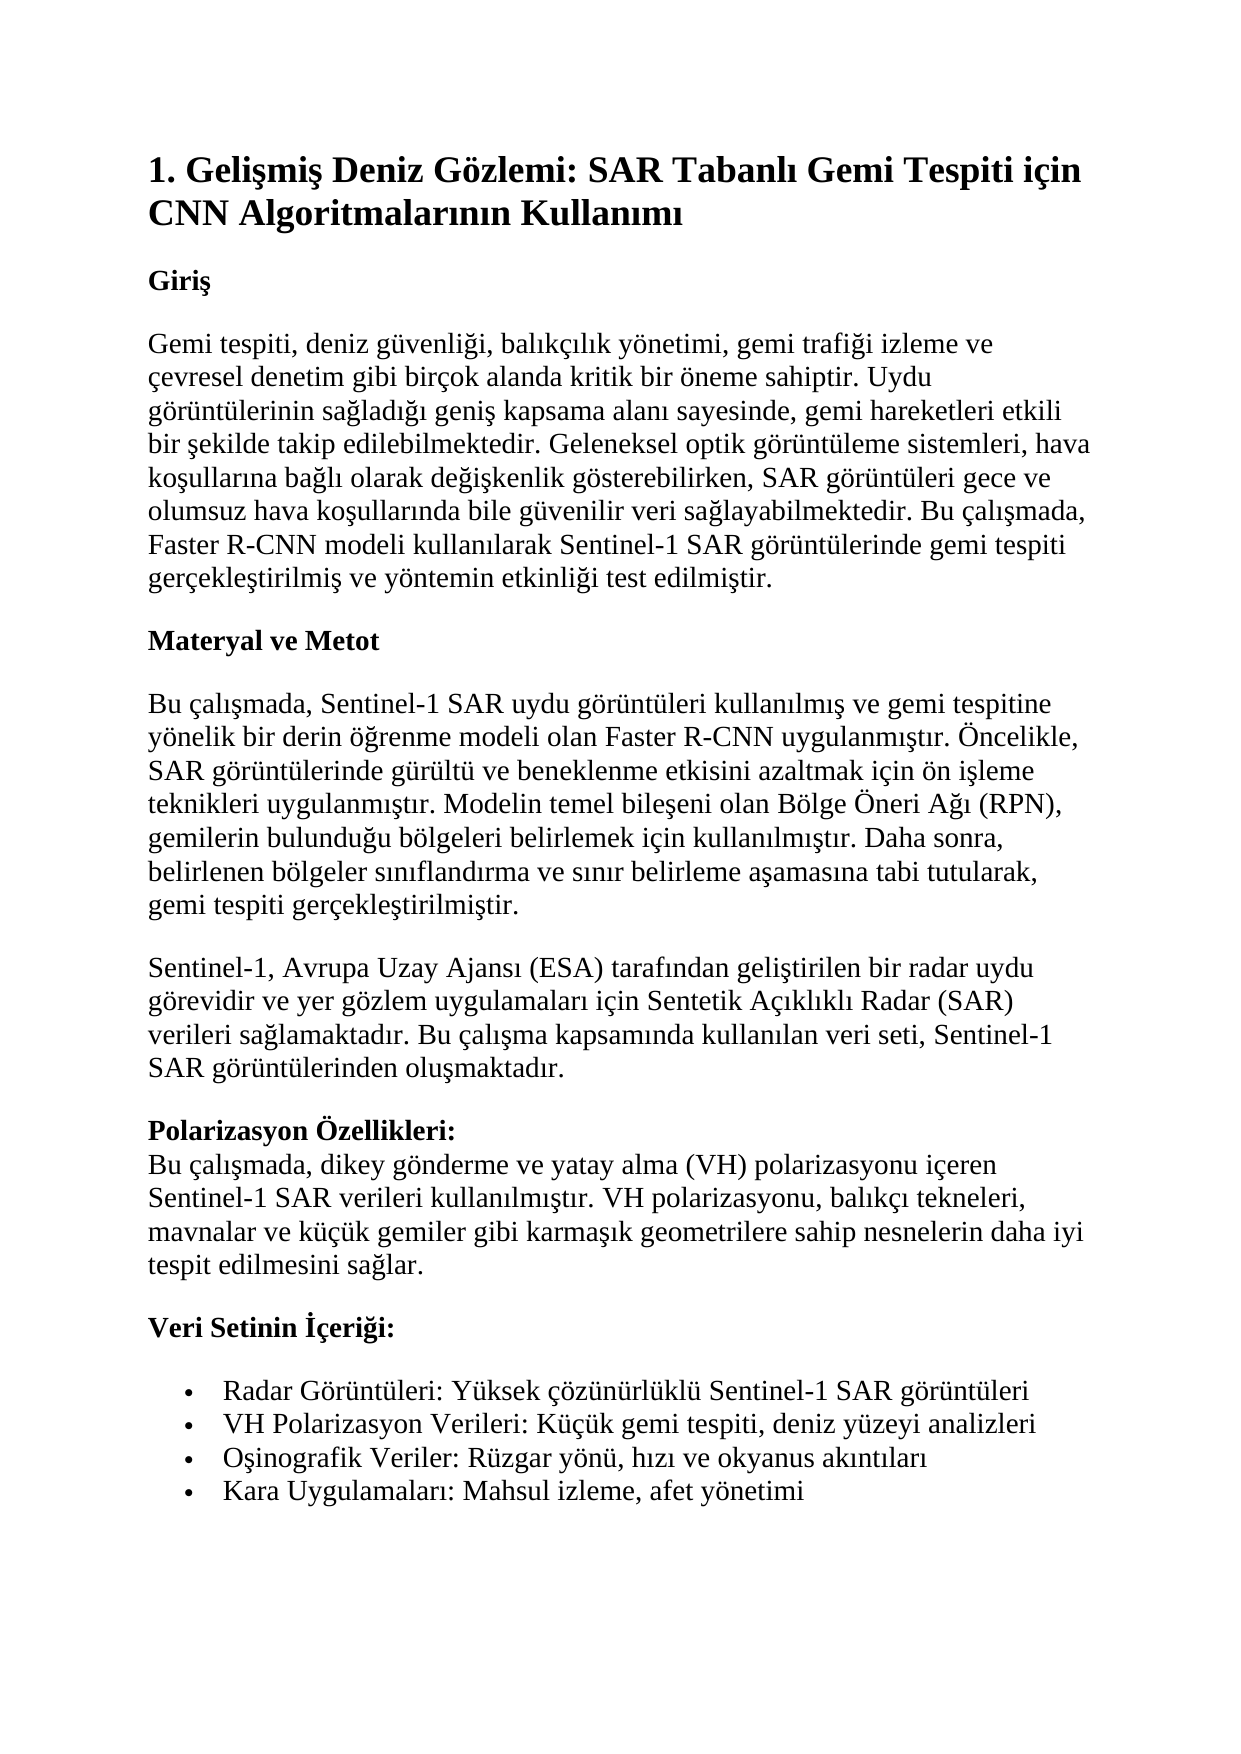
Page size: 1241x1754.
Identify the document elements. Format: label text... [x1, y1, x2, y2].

text Materyal ve Metot [148, 623, 1093, 657]
text 1. Gelişmiş Deniz Gözlemi: SAR Tabanlı Gemi Tespiti için CNN Algoritmalarının Kullanımı [148, 148, 1093, 234]
text Giriş [148, 263, 1093, 297]
list Radar Görüntüleri: Yüksek çözünürlüklü Sentinel-1 SAR görüntüleri [185, 1373, 1093, 1406]
text Sentinel-1, Avrupa Uzay Ajansı (ESA) tarafından geliştirilen bir radar uydu görevidir ve yer gözlem uygulamaları için Sentetik Açıklıklı Radar (SAR) verileri sağlamaktadır. Bu çalışma kapsamında kullanılan veri seti, Sentinel-1 SAR görüntülerinden oluşmaktadır. [148, 950, 1093, 1084]
text Veri Setinin İçeriği: [148, 1310, 1093, 1344]
list VH Polarizasyon Verileri: Küçük gemi tespiti, deniz yüzeyi analizleri [185, 1406, 1093, 1440]
list Kara Uygulamaları: Mahsul izleme, afet yönetimi [185, 1473, 1093, 1507]
text Bu çalışmada, Sentinel-1 SAR uydu görüntüleri kullanılmış ve gemi tespitine yönelik bir derin öğrenme modeli olan Faster R-CNN uygulanmıştır. Öncelikle, SAR görüntülerinde gürültü ve beneklenme etkisini azaltmak için ön işleme teknikleri uygulanmıştır. Modelin temel bileşeni olan Bölge Öneri Ağı (RPN), gemilerin bulunduğu bölgeleri belirlemek için kullanılmıştır. Daha sonra, belirlenen bölgeler sınıflandırma ve sınır belirleme aşamasına tabi tutularak, gemi tespiti gerçekleştirilmiştir. [148, 686, 1093, 921]
list Oşinografik Veriler: Rüzgar yönü, hızı ve okyanus akıntıları [185, 1440, 1093, 1473]
text Gemi tespiti, deniz güvenliği, balıkçılık yönetimi, gemi trafiği izleme ve çevresel denetim gibi birçok alanda kritik bir öneme sahiptir. Uydu görüntülerinin sağladığı geniş kapsama alanı sayesinde, gemi hareketleri etkili bir şekilde takip edilebilmektedir. Geleneksel optik görüntüleme sistemleri, hava koşullarına bağlı olarak değişkenlik gösterebilirken, SAR görüntüleri gece ve olumsuz hava koşullarında bile güvenilir veri sağlayabilmektedir. Bu çalışmada, Faster R-CNN modeli kullanılarak Sentinel-1 SAR görüntülerinde gemi tespiti gerçekleştirilmiş ve yöntemin etkinliği test edilmiştir. [148, 326, 1093, 594]
text Polarizasyon Özellikleri: Bu çalışmada, dikey gönderme ve yatay alma (VH) polarizasyonu içeren Sentinel-1 SAR verileri kullanılmıştır. VH polarizasyonu, balıkçı tekneleri, mavnalar ve küçük gemiler gibi karmaşık geometrilere sahip nesnelerin daha iyi tespit edilmesini sağlar. [148, 1113, 1093, 1281]
